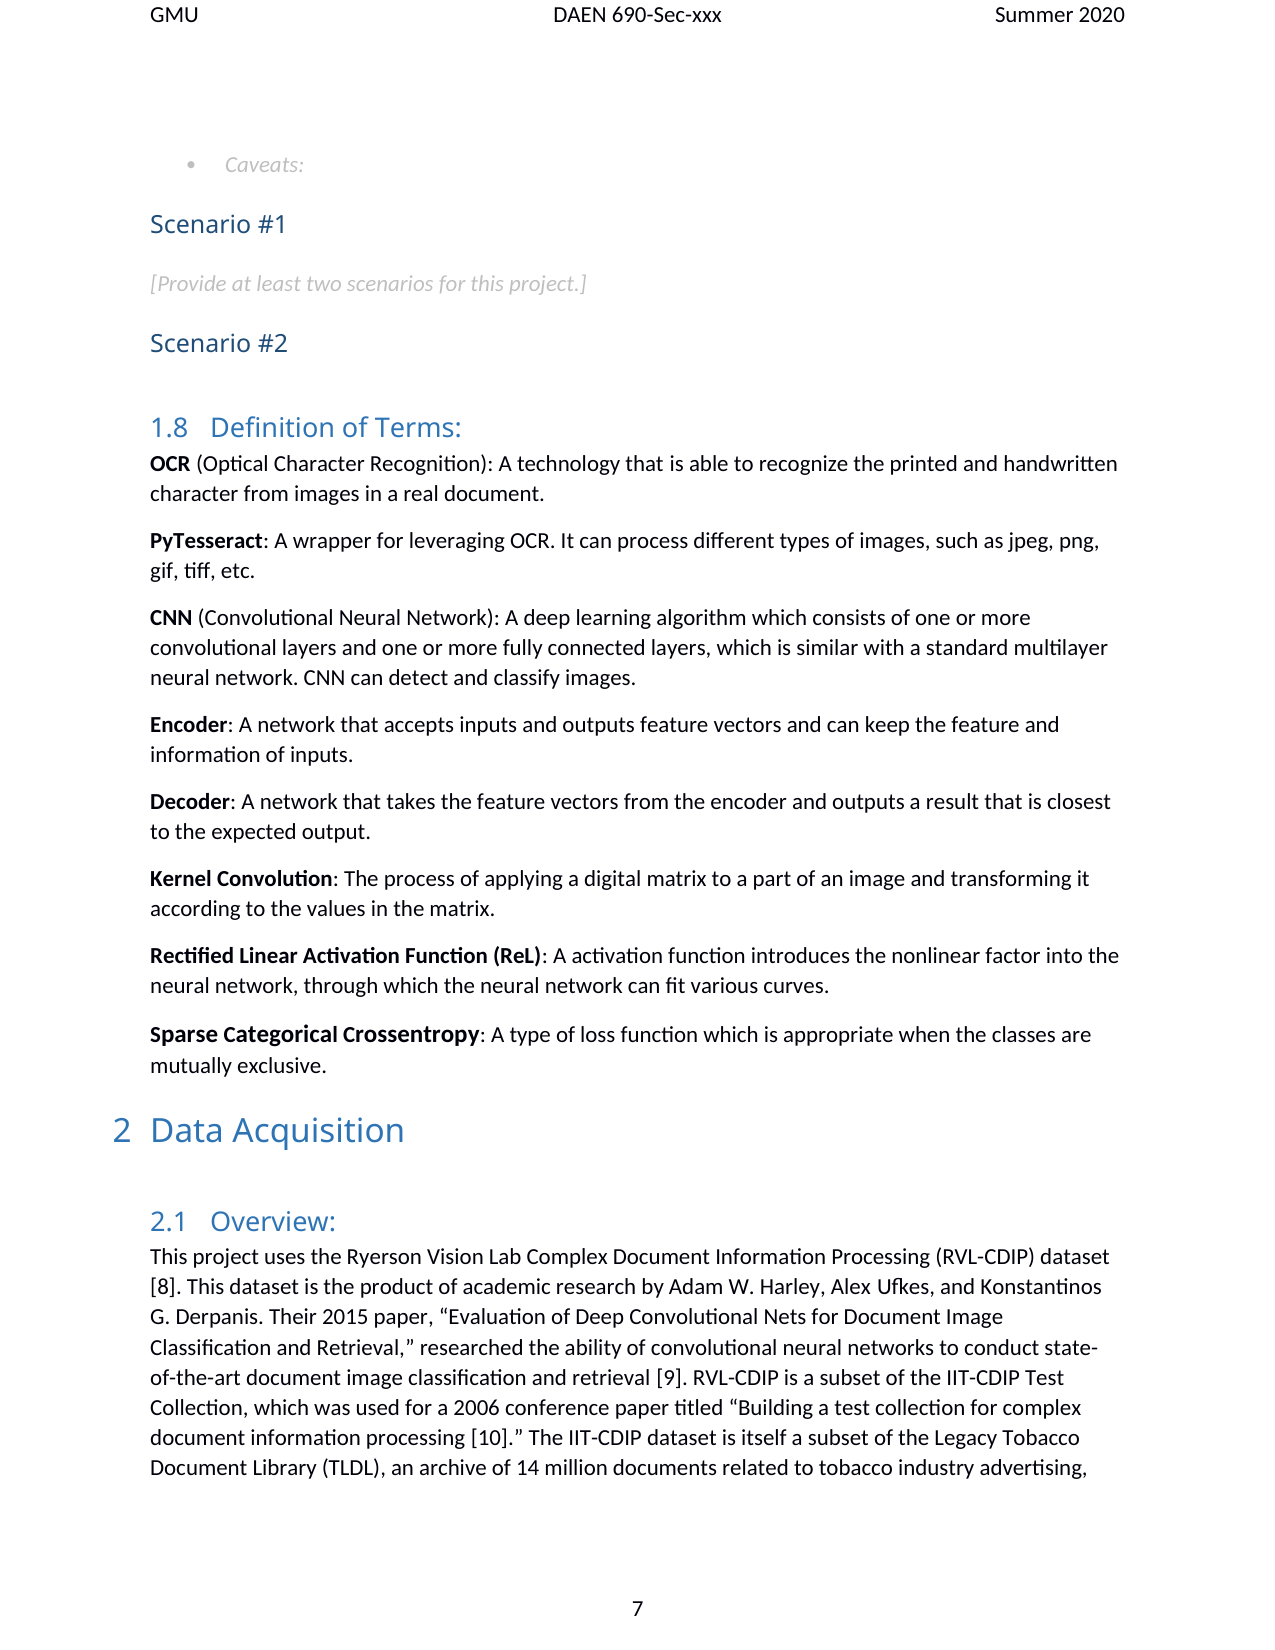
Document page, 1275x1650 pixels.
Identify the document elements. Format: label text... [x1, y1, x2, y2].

text [Provide at least two scenarios for this project.] [150, 269, 1125, 297]
text Sparse Categorical Crossentropy: A type of loss function which is appropriate when the classes are mutually exclusive. [150, 1018, 1125, 1079]
text Rectified Linear Activation Function (ReL): A activation function introduces the nonlinear factor into the neural network, through which the neural network can fit various curves. [150, 941, 1125, 999]
subtitle Overview: [150, 1202, 1125, 1239]
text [150, 1242, 1125, 1481]
subtitle Definition of Terms: [150, 409, 1125, 446]
text Decoder: A network that takes the feature vectors from the encoder and outputs a result that is closest to the expected output. [150, 787, 1125, 845]
text CNN (Convolutional Neural Network): A deep learning algorithm which consists of one or more convolutional layers and one or more fully connected layers, which is similar with a standard multilayer neural network. CNN can detect and classify images. [150, 603, 1125, 691]
list Caveats: [187, 150, 1125, 178]
subtitle Data Acquisition [112, 1106, 1125, 1152]
text OCR (Optical Character Recognition): A technology that is able to recognize the printed and handwritten character from images in a real document. [150, 449, 1125, 507]
subtitle Scenario #2 [150, 325, 1125, 359]
text PyTesseract: A wrapper for leveraging OCR. It can process different types of images, such as jpeg, png, gif, tiff, etc. [150, 526, 1125, 584]
text Kernel Convolution: The process of applying a digital matrix to a part of an image and transforming it according to the values in the matrix. [150, 864, 1125, 922]
subtitle Scenario #1 [150, 207, 1125, 241]
text Encoder: A network that accepts inputs and outputs feature vectors and can keep the feature and information of inputs. [150, 710, 1125, 768]
